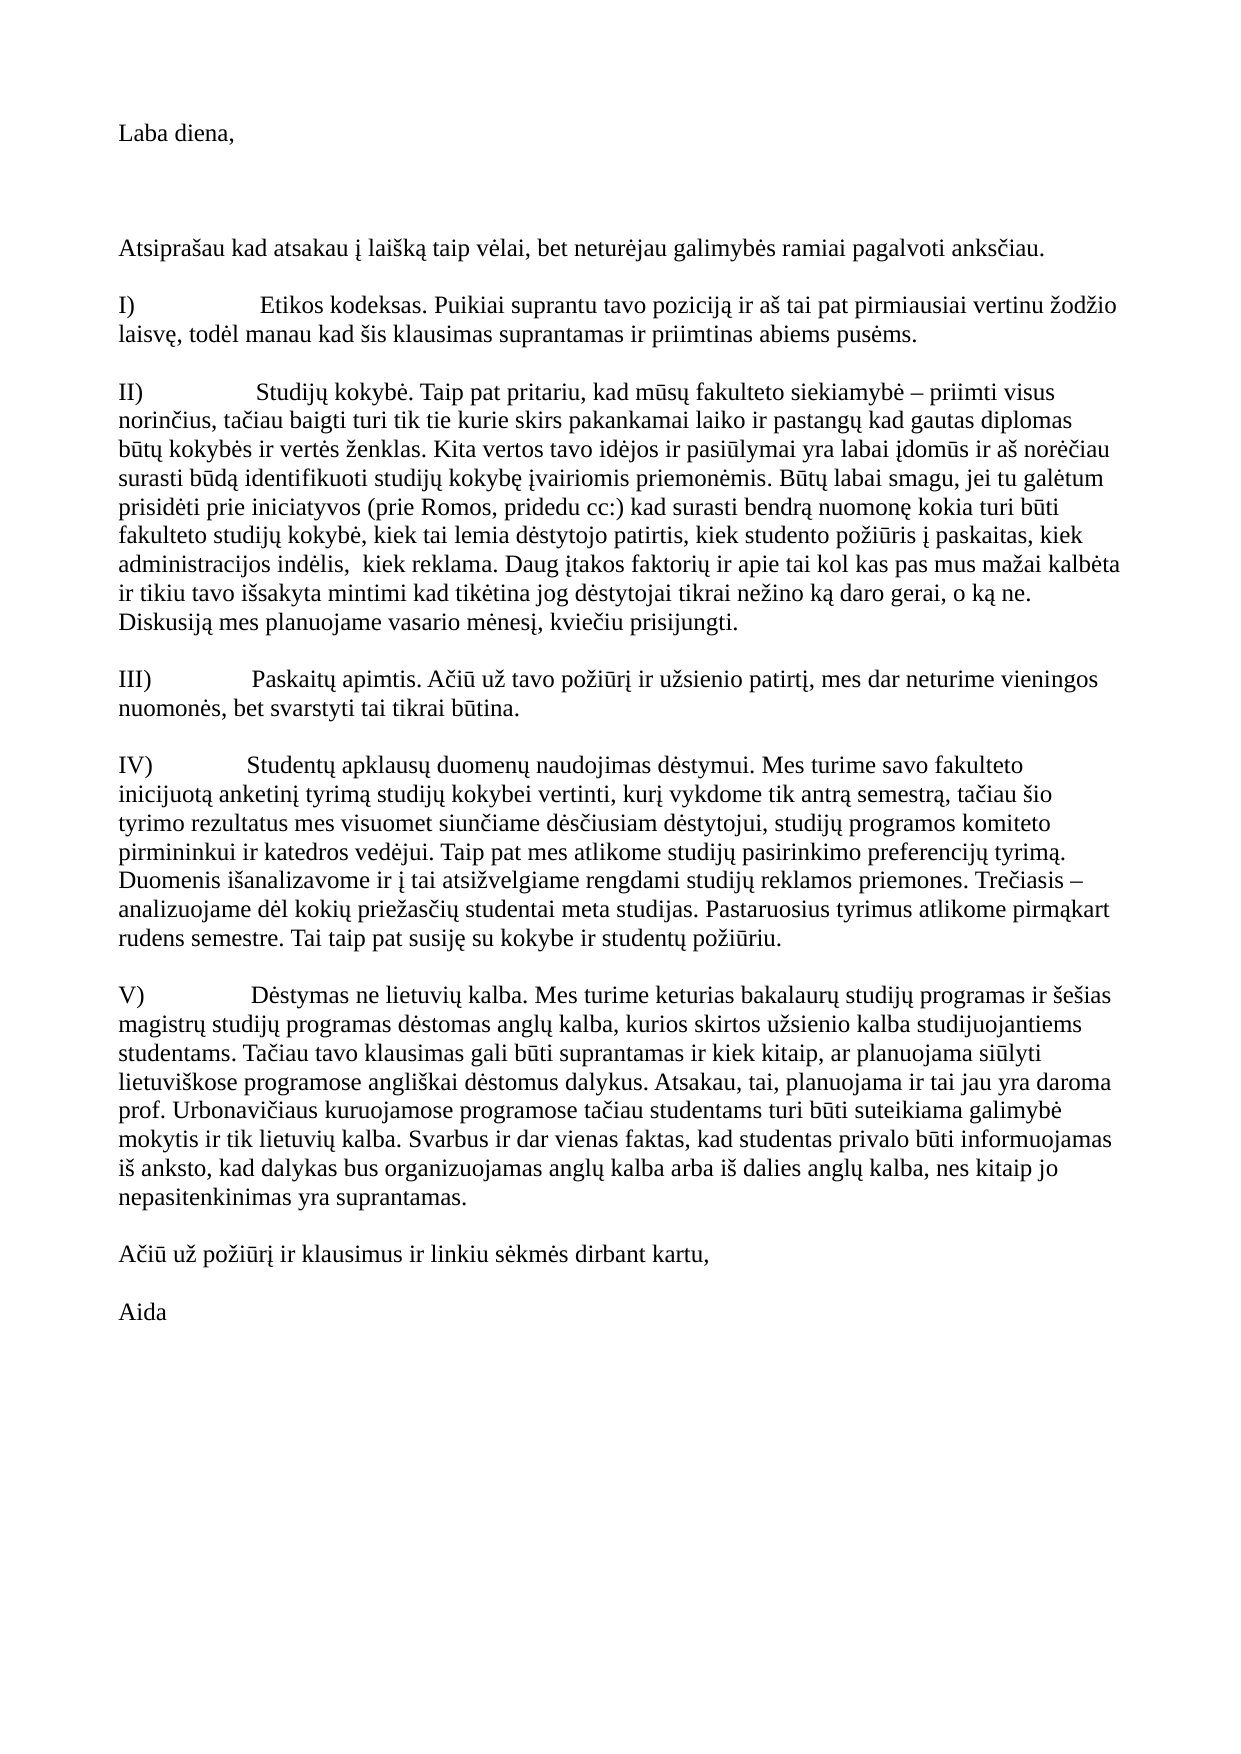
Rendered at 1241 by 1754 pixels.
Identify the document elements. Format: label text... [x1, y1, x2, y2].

text IV) Studentų apklausų duomenų naudojimas dėstymui. Mes turime savo fakulteto inicijuotą anketinį tyrimą studijų kokybei vertinti, kurį vykdome tik antrą semestrą, tačiau šio tyrimo rezultatus mes visuomet siunčiame dėsčiusiam dėstytojui, studijų programos komiteto pirmininkui ir katedros vedėjui. Taip pat mes atlikome studijų pasirinkimo preferencijų tyrimą. Duomenis išanalizavome ir į tai atsižvelgiame rengdami studijų reklamos priemones. Trečiasis – analizuojame dėl kokių priežasčių studentai meta studijas. Pastaruosius tyrimus atlikome pirmąkart rudens semestre. Tai taip pat susiję su kokybe ir studentų požiūriu. [118, 751, 1122, 952]
text Ačiū už požiūrį ir klausimus ir linkiu sėkmės dirbant kartu, [118, 1239, 1122, 1268]
text I) Etikos kodeksas. Puikiai suprantu tavo poziciją ir aš tai pat pirmiausiai vertinu žodžio laisvę, todėl manau kad šis klausimas suprantamas ir priimtinas abiems pusėms. [118, 291, 1122, 348]
text II) Studijų kokybė. Taip pat pritariu, kad mūsų fakulteto siekiamybė – priimti visus norinčius, tačiau baigti turi tik tie kurie skirs pakankamai laiko ir pastangų kad gautas diplomas būtų kokybės ir vertės ženklas. Kita vertos tavo idėjos ir pasiūlymai yra labai įdomūs ir aš norėčiau surasti būdą identifikuoti studijų kokybę įvairiomis priemonėmis. Būtų labai smagu, jei tu galėtum prisidėti prie iniciatyvos (prie Romos, pridedu cc:) kad surasti bendrą nuomonę kokia turi būti fakulteto studijų kokybė, kiek tai lemia dėstytojo patirtis, kiek studento požiūris į paskaitas, kiek administracijos indėlis, kiek reklama. Daug įtakos faktorių ir apie tai kol kas pas mus mažai kalbėta ir tikiu tavo išsakyta mintimi kad tikėtina jog dėstytojai tikrai nežino ką daro gerai, o ką ne. Diskusiją mes planuojame vasario mėnesį, kviečiu prisijungti. [118, 377, 1122, 636]
text Aida [118, 1297, 1122, 1326]
text Atsiprašau kad atsakau į laišką taip vėlai, bet neturėjau galimybės ramiai pagalvoti anksčiau. [118, 233, 1122, 262]
text III) Paskaitų apimtis. Ačiū už tavo požiūrį ir užsienio patirtį, mes dar neturime vieningos nuomonės, bet svarstyti tai tikrai būtina. [118, 664, 1122, 722]
text V) Dėstymas ne lietuvių kalba. Mes turime keturias bakalaurų studijų programas ir šešias magistrų studijų programas dėstomas anglų kalba, kurios skirtos užsienio kalba studijuojantiems studentams. Tačiau tavo klausimas gali būti suprantamas ir kiek kitaip, ar planuojama siūlyti lietuviškose programose angliškai dėstomus dalykus. Atsakau, tai, planuojama ir tai jau yra daroma prof. Urbonavičiaus kuruojamose programose tačiau studentams turi būti suteikiama galimybė mokytis ir tik lietuvių kalba. Svarbus ir dar vienas faktas, kad studentas privalo būti informuojamas iš anksto, kad dalykas bus organizuojamas anglų kalba arba iš dalies anglų kalba, nes kitaip jo nepasitenkinimas yra suprantamas. [118, 981, 1122, 1211]
text Laba diena, [118, 118, 1122, 147]
